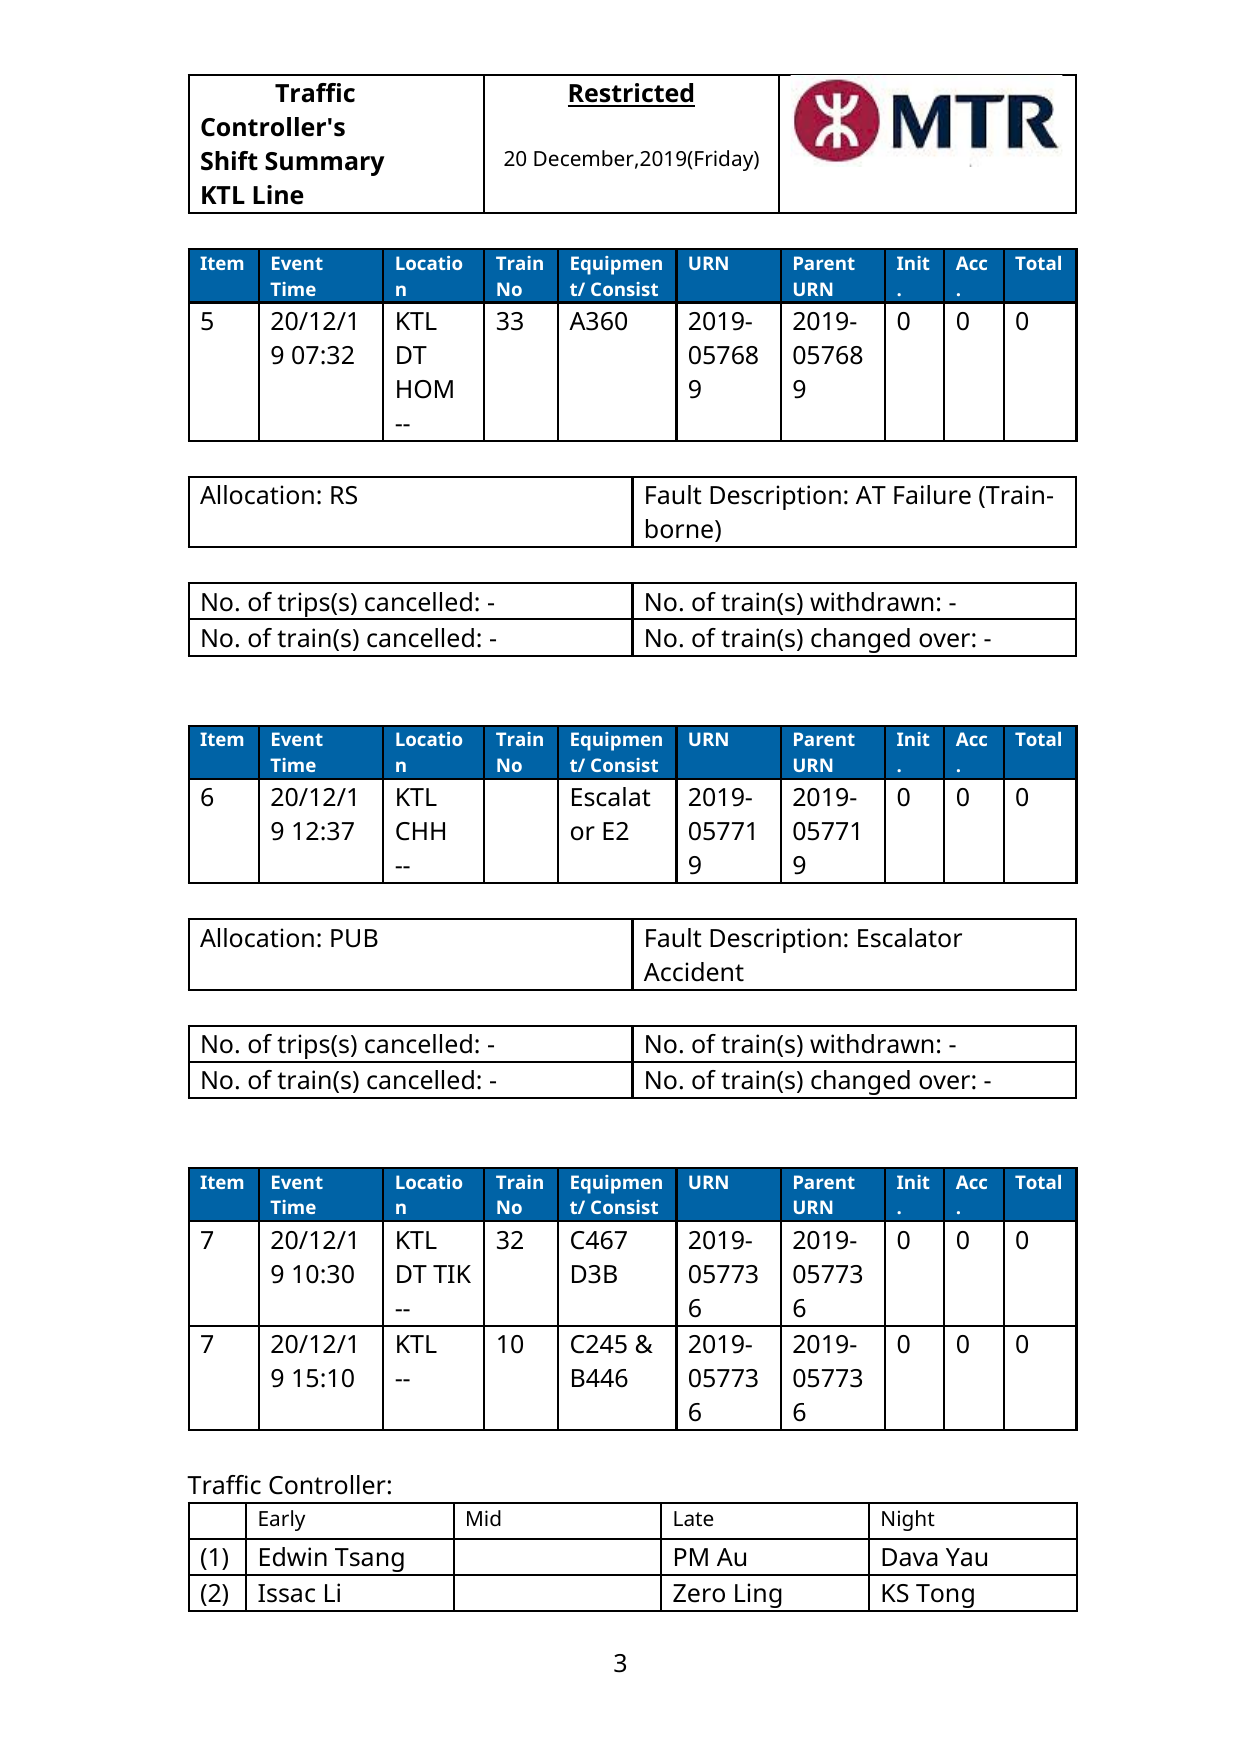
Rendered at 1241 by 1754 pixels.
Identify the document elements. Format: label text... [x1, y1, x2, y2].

table_header Location [384, 250, 483, 301]
table_header Init. [886, 250, 943, 301]
table_header URN [678, 1169, 780, 1220]
table_header Train No [485, 727, 557, 778]
table_cell KTL DT HOM -- [384, 304, 483, 440]
table_header Equipment/ Consist [559, 1169, 675, 1220]
table_header Acc. [945, 727, 1003, 778]
table_header Acc. [945, 1169, 1003, 1220]
table_cell 0 [945, 1327, 1003, 1429]
table_header Allocation: RS [190, 478, 631, 546]
table_header Fault Description: AT Failure (Train-borne) [634, 478, 1075, 546]
table_header Total [1005, 1169, 1075, 1220]
table_header Item [190, 1169, 258, 1220]
table_cell 0 [886, 1222, 943, 1324]
table_header Train No [485, 250, 557, 301]
table_cell C245 & B446 [559, 1327, 675, 1429]
table_header No. of train(s) withdrawn: - [634, 1027, 1075, 1061]
table_header Item [190, 250, 258, 301]
table_header Parent URN [782, 1169, 884, 1220]
table_header Event Time [260, 250, 382, 301]
table_cell 2019-057736 [678, 1222, 780, 1324]
table_cell KTL -- [384, 1327, 483, 1429]
table_cell KTL CHH -- [384, 780, 483, 882]
table_header Equipment/ Consist [559, 727, 675, 778]
table_cell 0 [945, 304, 1003, 440]
table_cell 0 [886, 1327, 943, 1429]
table_header No. of train(s) withdrawn: - [634, 584, 1075, 618]
table_header Acc. [945, 250, 1003, 301]
table_cell 20/12/19 10:30 [260, 1222, 382, 1324]
table_cell No. of train(s) cancelled: - [190, 1063, 631, 1097]
table_cell 10 [485, 1327, 557, 1429]
table_cell 0 [945, 780, 1003, 882]
table_cell 7 [190, 1222, 258, 1324]
table_header URN [678, 727, 780, 778]
table_cell 7 [190, 1327, 258, 1429]
table_header Allocation: PUB [190, 920, 631, 988]
table_cell 0 [1005, 1222, 1075, 1324]
table_cell No. of train(s) changed over: - [634, 620, 1075, 654]
table_cell 6 [190, 780, 258, 882]
table_cell 2019-057689 [782, 304, 884, 440]
table_cell 2019-057719 [782, 780, 884, 882]
table_cell No. of train(s) changed over: - [634, 1063, 1075, 1097]
table_cell KTL DT TIK -- [384, 1222, 483, 1324]
picture [790, 75, 1063, 167]
table_header Parent URN [782, 727, 884, 778]
table_cell No. of train(s) cancelled: - [190, 620, 631, 654]
table_header Init. [886, 1169, 943, 1220]
table_header Event Time [260, 727, 382, 778]
table_cell 20/12/19 07:32 [260, 304, 382, 440]
table_header No. of trips(s) cancelled: - [190, 1027, 631, 1061]
table_cell 2019-057736 [782, 1222, 884, 1324]
table_cell Escalator E2 [559, 780, 675, 882]
table_cell 0 [1005, 1327, 1075, 1429]
table_cell 32 [485, 1222, 557, 1324]
table_header Parent URN [782, 250, 884, 301]
table_header Init. [886, 727, 943, 778]
table_header Total [1005, 250, 1075, 301]
table_header Event Time [260, 1169, 382, 1220]
table_cell 0 [886, 304, 943, 440]
table_cell 2019-057736 [782, 1327, 884, 1429]
table_cell 0 [945, 1222, 1003, 1324]
table_cell 0 [1005, 304, 1075, 440]
table_header No. of trips(s) cancelled: - [190, 584, 631, 618]
table_cell 2019-057719 [678, 780, 780, 882]
table_header Total [1005, 727, 1075, 778]
table_cell A360 [559, 304, 675, 440]
table_cell 5 [190, 304, 258, 440]
table_cell 20/12/19 15:10 [260, 1327, 382, 1429]
table_cell 0 [1005, 780, 1075, 882]
table_cell 2019-057689 [678, 304, 780, 440]
table_cell C467 D3B [559, 1222, 675, 1324]
table_header Equipment/ Consist [559, 250, 675, 301]
table_header Item [190, 727, 258, 778]
table_header Train No [485, 1169, 557, 1220]
table_cell 33 [485, 304, 557, 440]
table_header Location [384, 1169, 483, 1220]
table_header Location [384, 727, 483, 778]
table_cell 20/12/19 12:37 [260, 780, 382, 882]
table_header URN [678, 250, 780, 301]
table_cell [485, 780, 557, 882]
table_header Fault Description: Escalator Accident [634, 920, 1075, 988]
table_cell 0 [886, 780, 943, 882]
table_cell 2019-057736 [678, 1327, 780, 1429]
